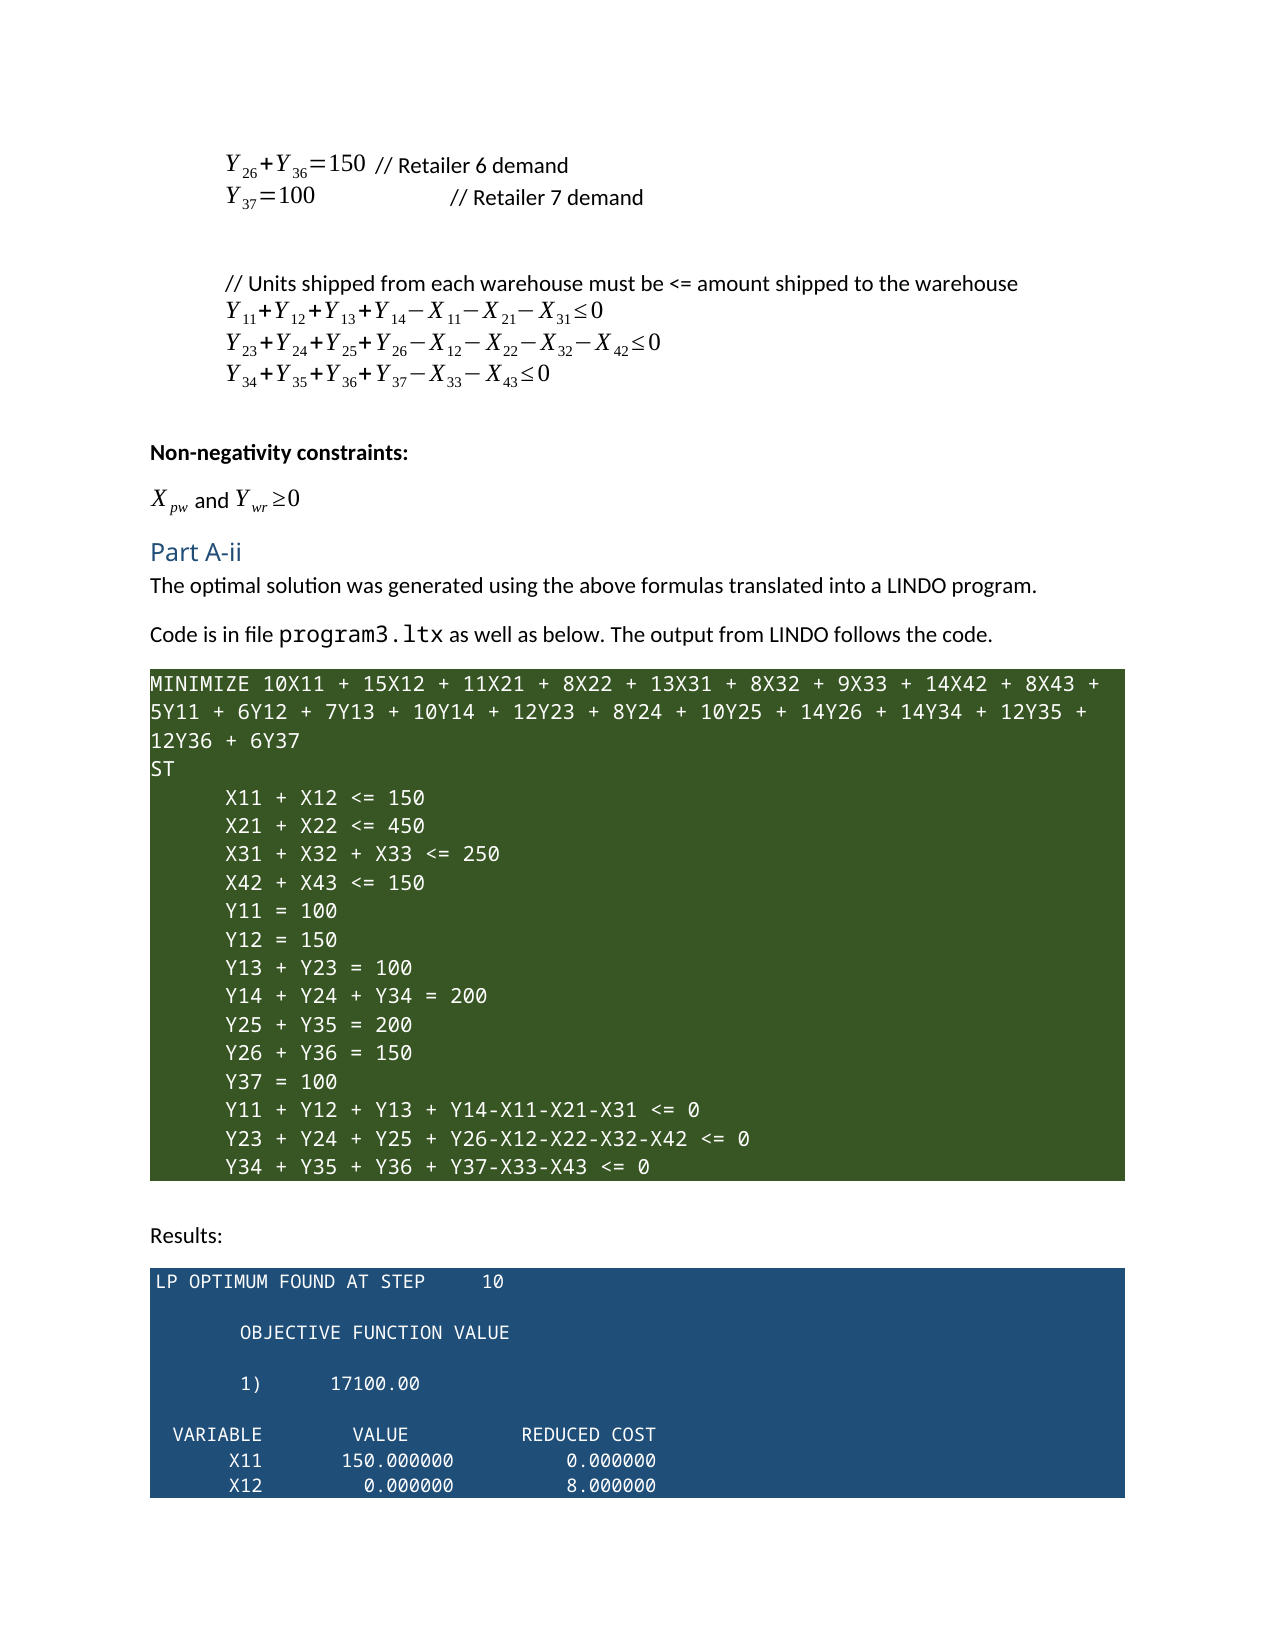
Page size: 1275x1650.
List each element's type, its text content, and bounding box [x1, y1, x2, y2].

text Y11 = 100 [150, 896, 1125, 925]
text // Retailer 6 demand [150, 150, 1125, 181]
text and [150, 484, 1125, 516]
text ST [150, 754, 1125, 783]
text OBJECTIVE FUNCTION VALUE [150, 1319, 1125, 1345]
text LP OPTIMUM FOUND AT STEP 10 [150, 1268, 1125, 1294]
text Y34 + Y35 + Y36 + Y37-X33-X43 <= 0 [150, 1152, 1125, 1181]
text X21 + X22 <= 450 [150, 811, 1125, 839]
text VARIABLE VALUE REDUCED COST [150, 1422, 1125, 1447]
subtitle Part A-ii [150, 535, 1125, 569]
text // Units shipped from each warehouse must be <= amount shipped to the warehouse [150, 269, 1125, 297]
text X11 150.000000 0.000000 [150, 1447, 1125, 1473]
text Y23 + Y24 + Y25 + Y26-X12-X22-X32-X42 <= 0 [150, 1124, 1125, 1152]
text Y14 + Y24 + Y34 = 200 [150, 982, 1125, 1010]
text MINIMIZE 10X11 + 15X12 + 11X21 + 8X22 + 13X31 + 8X32 + 9X33 + 14X42 + 8X43 + 5Y11 + 6Y12 + 7Y13 + 10Y14 + 12Y23 + 8Y24 + 10Y25 + 14Y26 + 14Y34 + 12Y35 + 12Y36 + 6Y37 [150, 669, 1125, 754]
text Y26 + Y36 = 150 [150, 1038, 1125, 1067]
text X11 + X12 <= 150 [150, 783, 1125, 811]
text Y13 + Y23 = 100 [150, 953, 1125, 982]
text X31 + X32 + X33 <= 250 [150, 839, 1125, 868]
text Y12 = 150 [150, 925, 1125, 953]
text 1) 17100.00 [150, 1371, 1125, 1396]
text Results: [150, 1222, 1125, 1250]
text Y25 + Y35 = 200 [150, 1010, 1125, 1038]
text Non-negativity constraints: [150, 438, 1125, 466]
text X42 + X43 <= 150 [150, 868, 1125, 896]
text Y37 = 100 [150, 1067, 1125, 1095]
text Code is in file program3.ltx as well as below. The output from LINDO follows the code. [150, 618, 1125, 650]
text // Retailer 7 demand [150, 181, 1125, 213]
text The optimal solution was generated using the above formulas translated into a LINDO program. [150, 572, 1125, 599]
text X12 0.000000 8.000000 [150, 1473, 1125, 1498]
text Y11 + Y12 + Y13 + Y14-X11-X21-X31 <= 0 [150, 1095, 1125, 1124]
